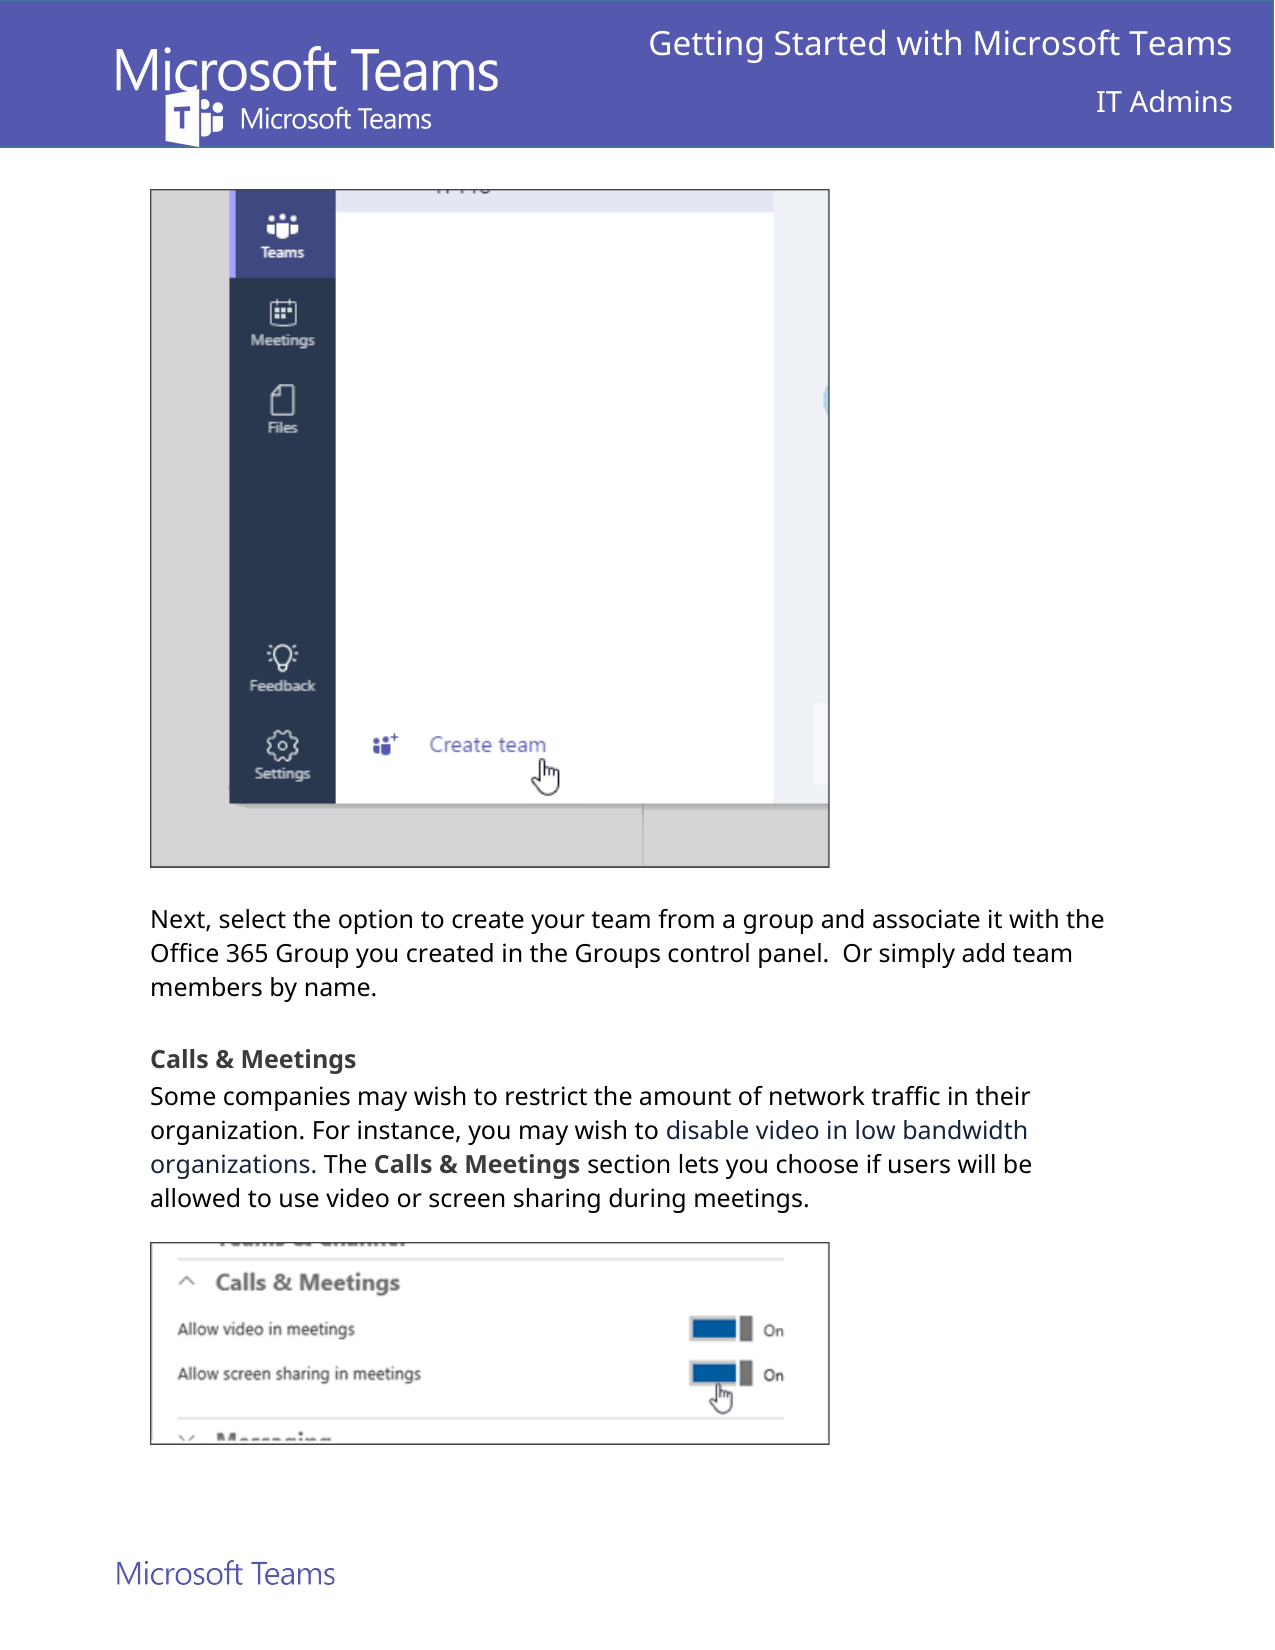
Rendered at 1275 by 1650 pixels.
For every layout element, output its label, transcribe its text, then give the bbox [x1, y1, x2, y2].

picture [116, 46, 498, 162]
subtitle Calls & Meetings [150, 1042, 1125, 1076]
picture [117, 1560, 335, 1585]
text Some companies may wish to restrict the amount of network traffic in their organization. For instance, you may wish to disable video in low bandwidth organizations. The Calls & Meetings section lets you choose if users will be allowed to use video or screen sharing during meetings. [150, 1078, 1125, 1215]
picture [150, 1242, 830, 1445]
picture [150, 189, 830, 868]
text Next, select the option to create your team from a group and associate it with the Office 365 Group you created in the Groups control panel. Or simply add team members by name. [150, 901, 1125, 1003]
